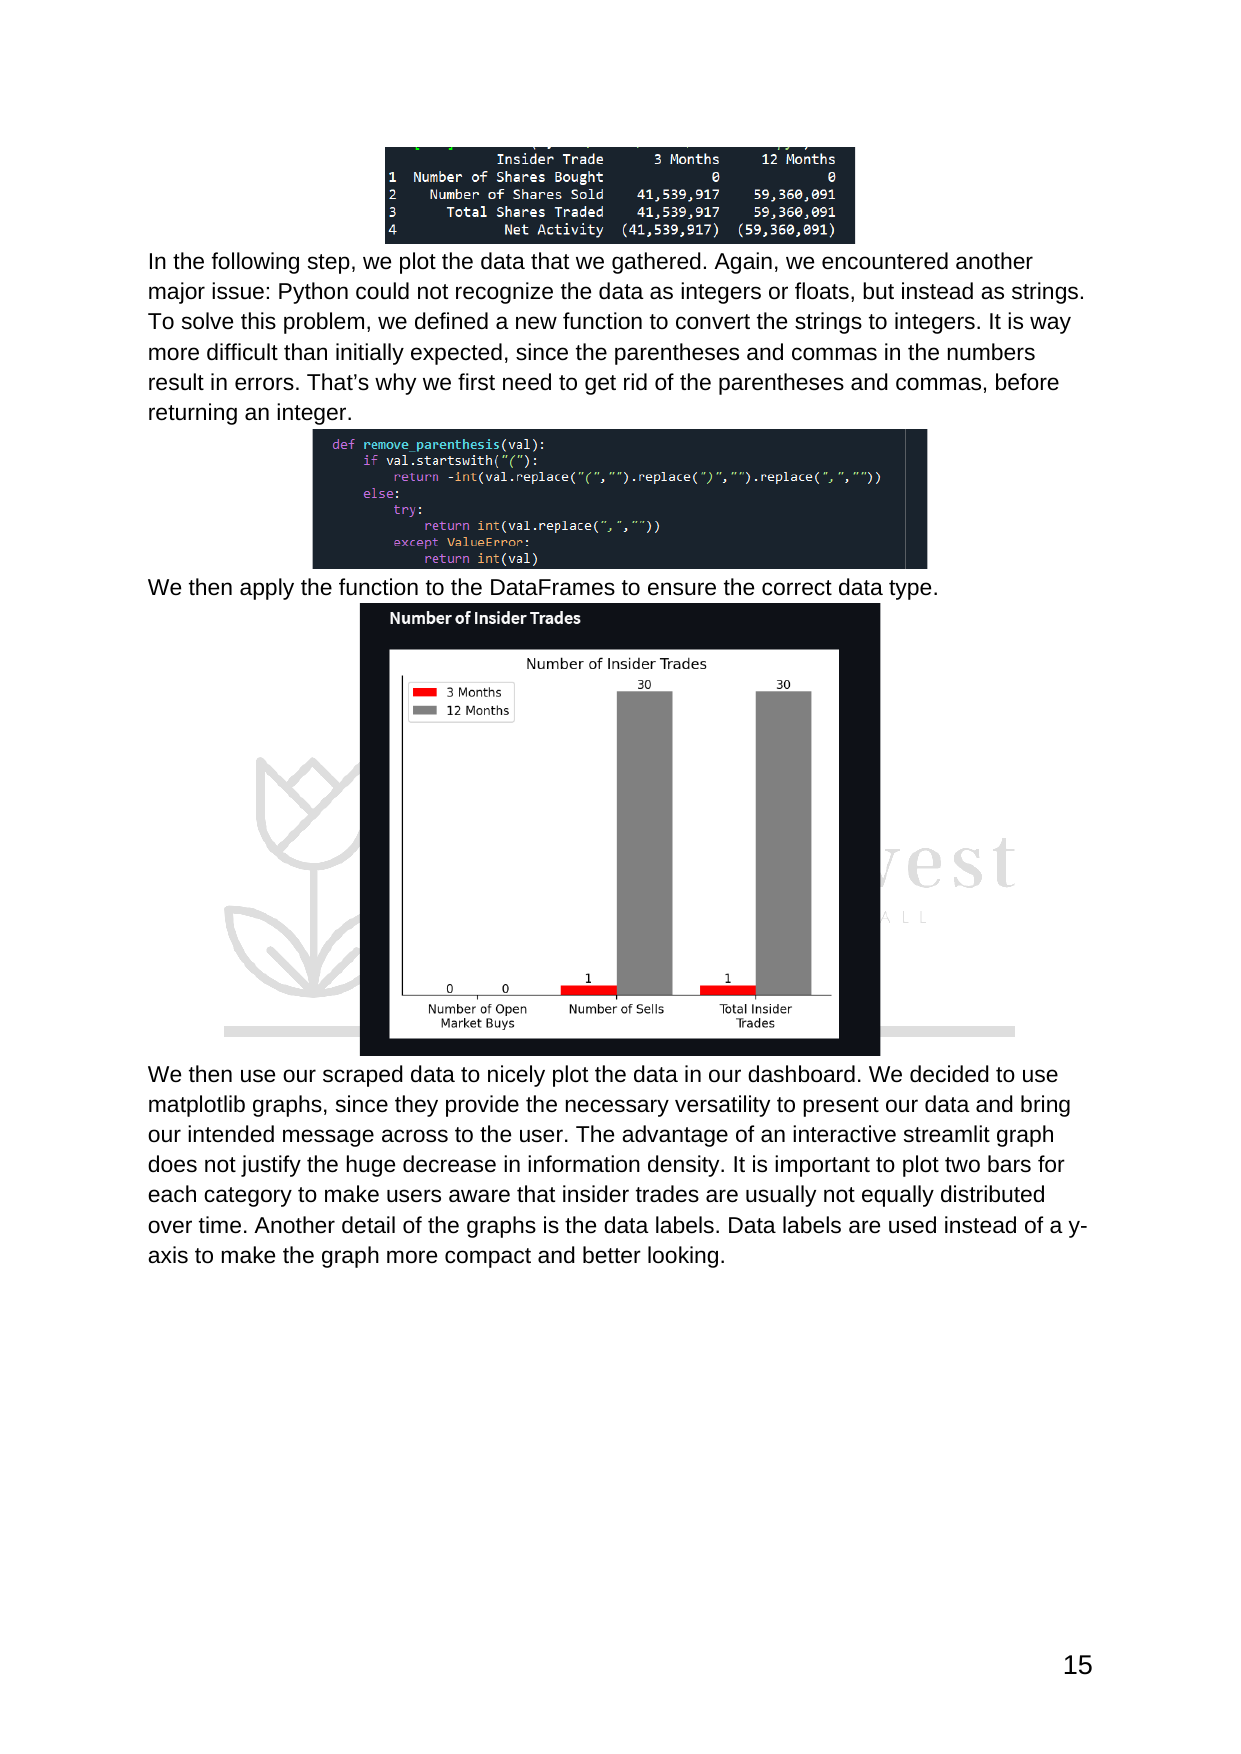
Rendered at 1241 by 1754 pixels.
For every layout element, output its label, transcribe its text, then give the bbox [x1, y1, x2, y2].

picture [359, 603, 881, 1056]
text We then use our scraped data to nicely plot the data in our dashboard. We decided to use matplotlib graphs, since they provide the necessary versatility to present our data and bring our intended message across to the user. The advantage of an interactive streamlit graph does not justify the huge decrease in information density. It is important to plot two bars for each category to make users aware that insider trades are usually not equally distributed over time. Another detail of the graphs is the data labels. Data labels are used instead of a y-axis to make the graph more compact and better looking. [148, 1061, 1093, 1268]
picture [312, 429, 928, 569]
picture [385, 147, 856, 244]
text In the following step, we plot the data that we gathered. Again, we encountered another major issue: Python could not recognize the data as integers or floats, but instead as strings. To solve this problem, we defined a new function to convert the strings to integers. It is way more difficult than initially expected, since the parentheses and commas in the numbers result in errors. That’s why we first need to get rid of the parentheses and commas, before returning an integer. [148, 248, 1093, 425]
text We then apply the function to the DataFrames to ensure the correct data type. [148, 574, 1093, 600]
